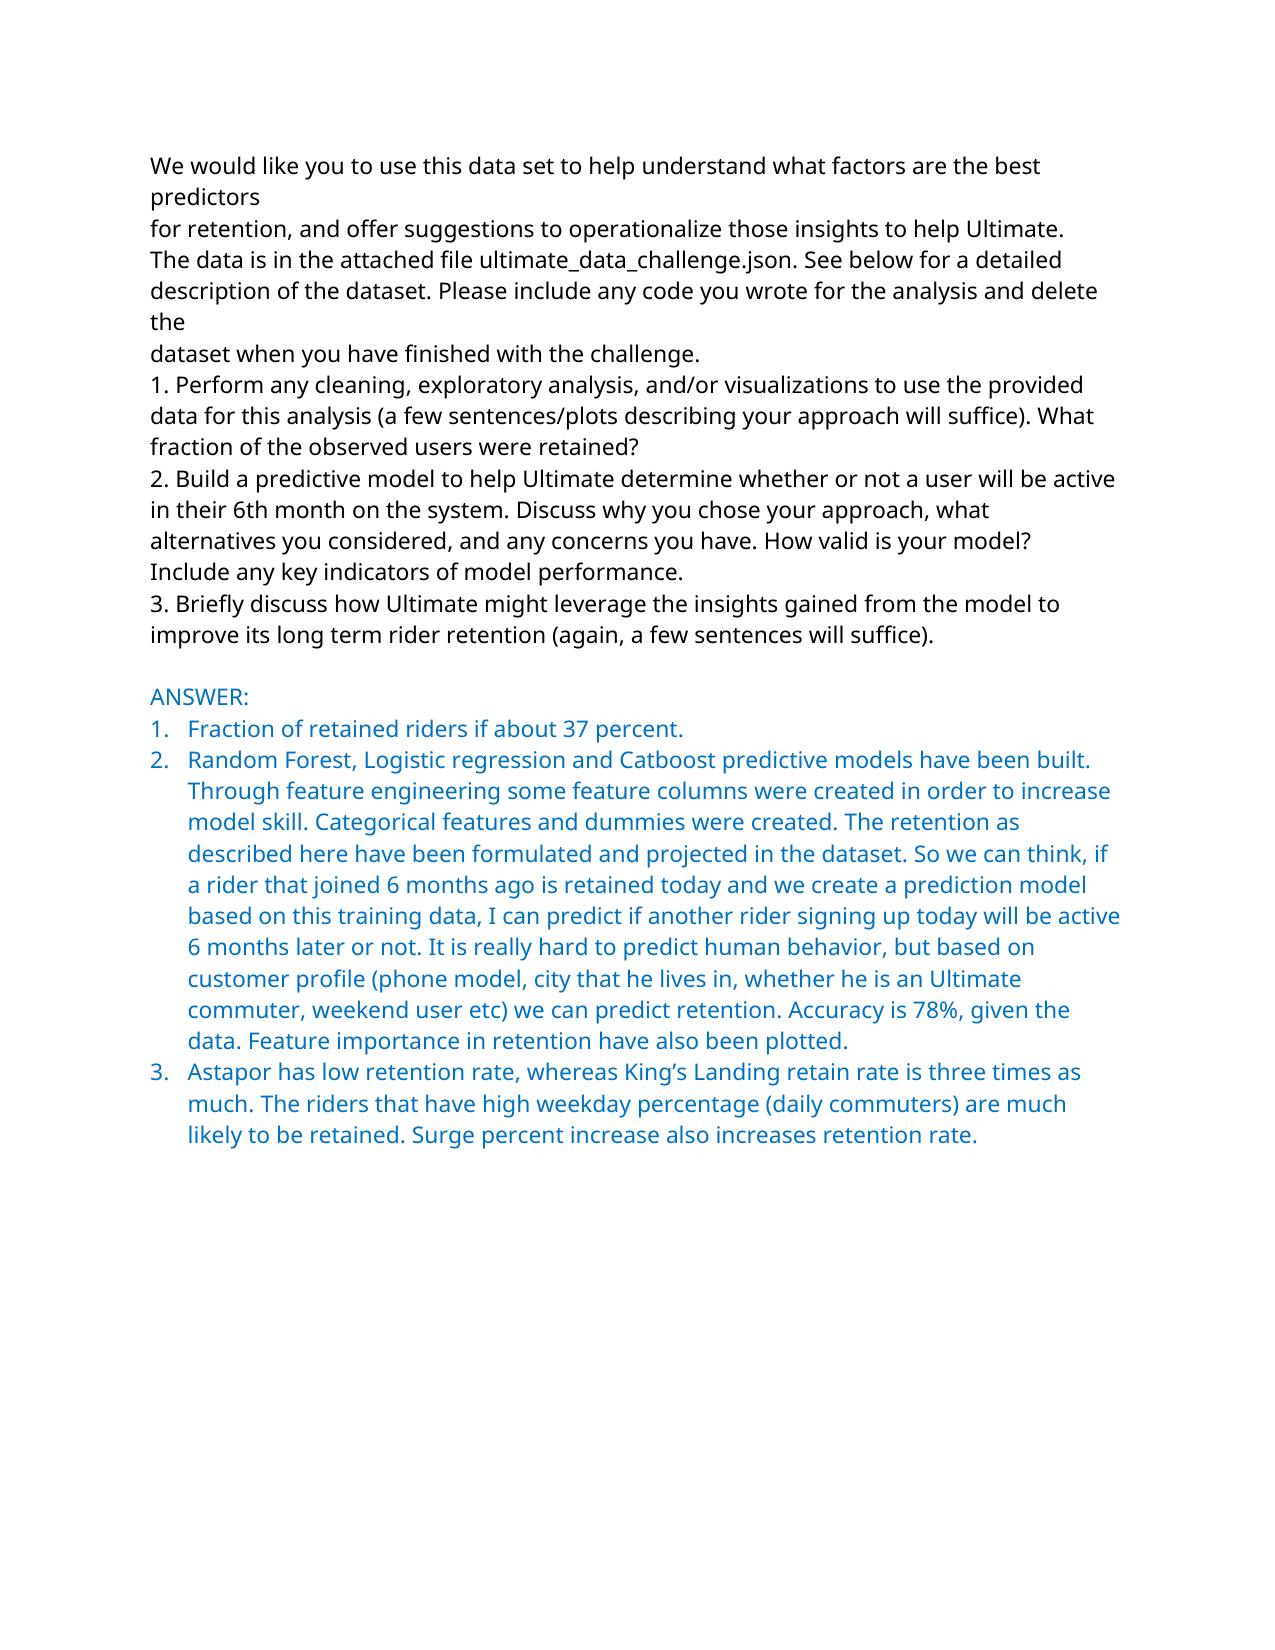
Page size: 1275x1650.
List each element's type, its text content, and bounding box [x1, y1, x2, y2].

text 2. Build a predictive model to help Ultimate determine whether or not a user will be active [150, 462, 1125, 494]
list Astapor has low retention rate, whereas King’s Landing retain rate is three times as much. The riders that have high weekday percentage (daily commuters) are much likely to be retained. Surge percent increase also increases retention rate. [150, 1056, 1125, 1150]
list Fraction of retained riders if about 37 percent. [150, 712, 1125, 744]
text 1. Perform any cleaning, exploratory analysis, and/or visualizations to use the provided [150, 369, 1125, 400]
text ANSWER: [150, 681, 1125, 712]
text alternatives you considered, and any concerns you have. How valid is your model? [150, 525, 1125, 556]
text We would like you to use this data set to help understand what factors are the best predictors [150, 150, 1125, 212]
text in their 6th month on the system. Discuss why you chose your approach, what [150, 494, 1125, 525]
text fraction of the observed users were retained? [150, 431, 1125, 462]
text for retention, and offer suggestions to operationalize those insights to help Ultimate. [150, 212, 1125, 244]
text The data is in the attached file ultimate_data_challenge.json. See below for a detailed [150, 244, 1125, 275]
text Include any key indicators of model performance. [150, 556, 1125, 587]
text improve its long term rider retention (again, a few sentences will suffice). [150, 619, 1125, 650]
list Random Forest, Logistic regression and Catboost predictive models have been built. Through feature engineering some feature columns were created in order to increase model skill. Categorical features and dummies were created. The retention as described here have been formulated and projected in the dataset. So we can think, if a rider that joined 6 months ago is retained today and we create a prediction model based on this training data, I can predict if another rider signing up today will be active 6 months later or not. It is really hard to predict human behavior, but based on customer profile (phone model, city that he lives in, whether he is an Ultimate commuter, weekend user etc) we can predict retention. Accuracy is 78%, given the data. Feature importance in retention have also been plotted. [150, 744, 1125, 1056]
text dataset when you have finished with the challenge. [150, 337, 1125, 369]
text data for this analysis (a few sentences/plots describing your approach will suffice). What [150, 400, 1125, 431]
text description of the dataset. Please include any code you wrote for the analysis and delete the [150, 275, 1125, 337]
text 3. Briefly discuss how Ultimate might leverage the insights gained from the model to [150, 587, 1125, 619]
